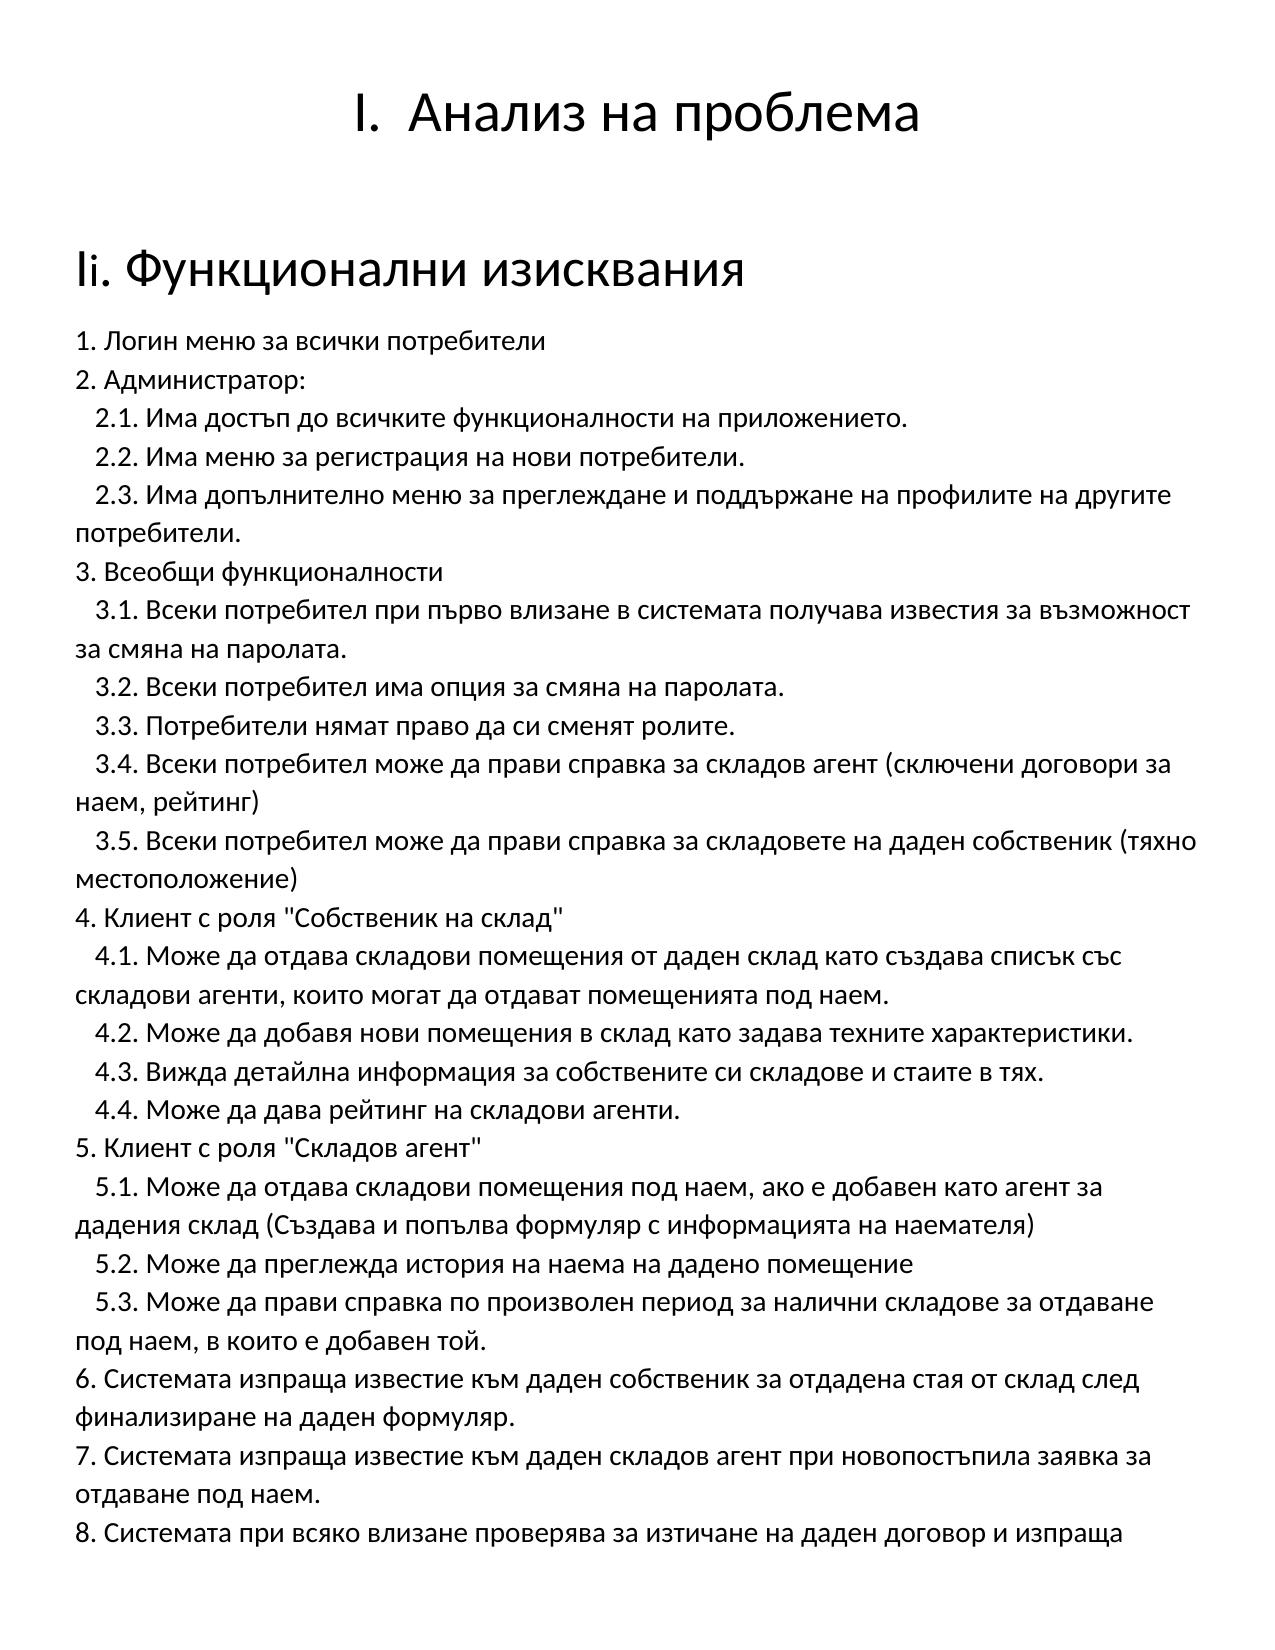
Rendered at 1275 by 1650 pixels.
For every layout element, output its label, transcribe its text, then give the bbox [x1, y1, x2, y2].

text I. Анализ на проблема [75, 75, 1200, 146]
text Ii. Функционални изисквания [75, 234, 1200, 300]
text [75, 322, 1200, 1549]
